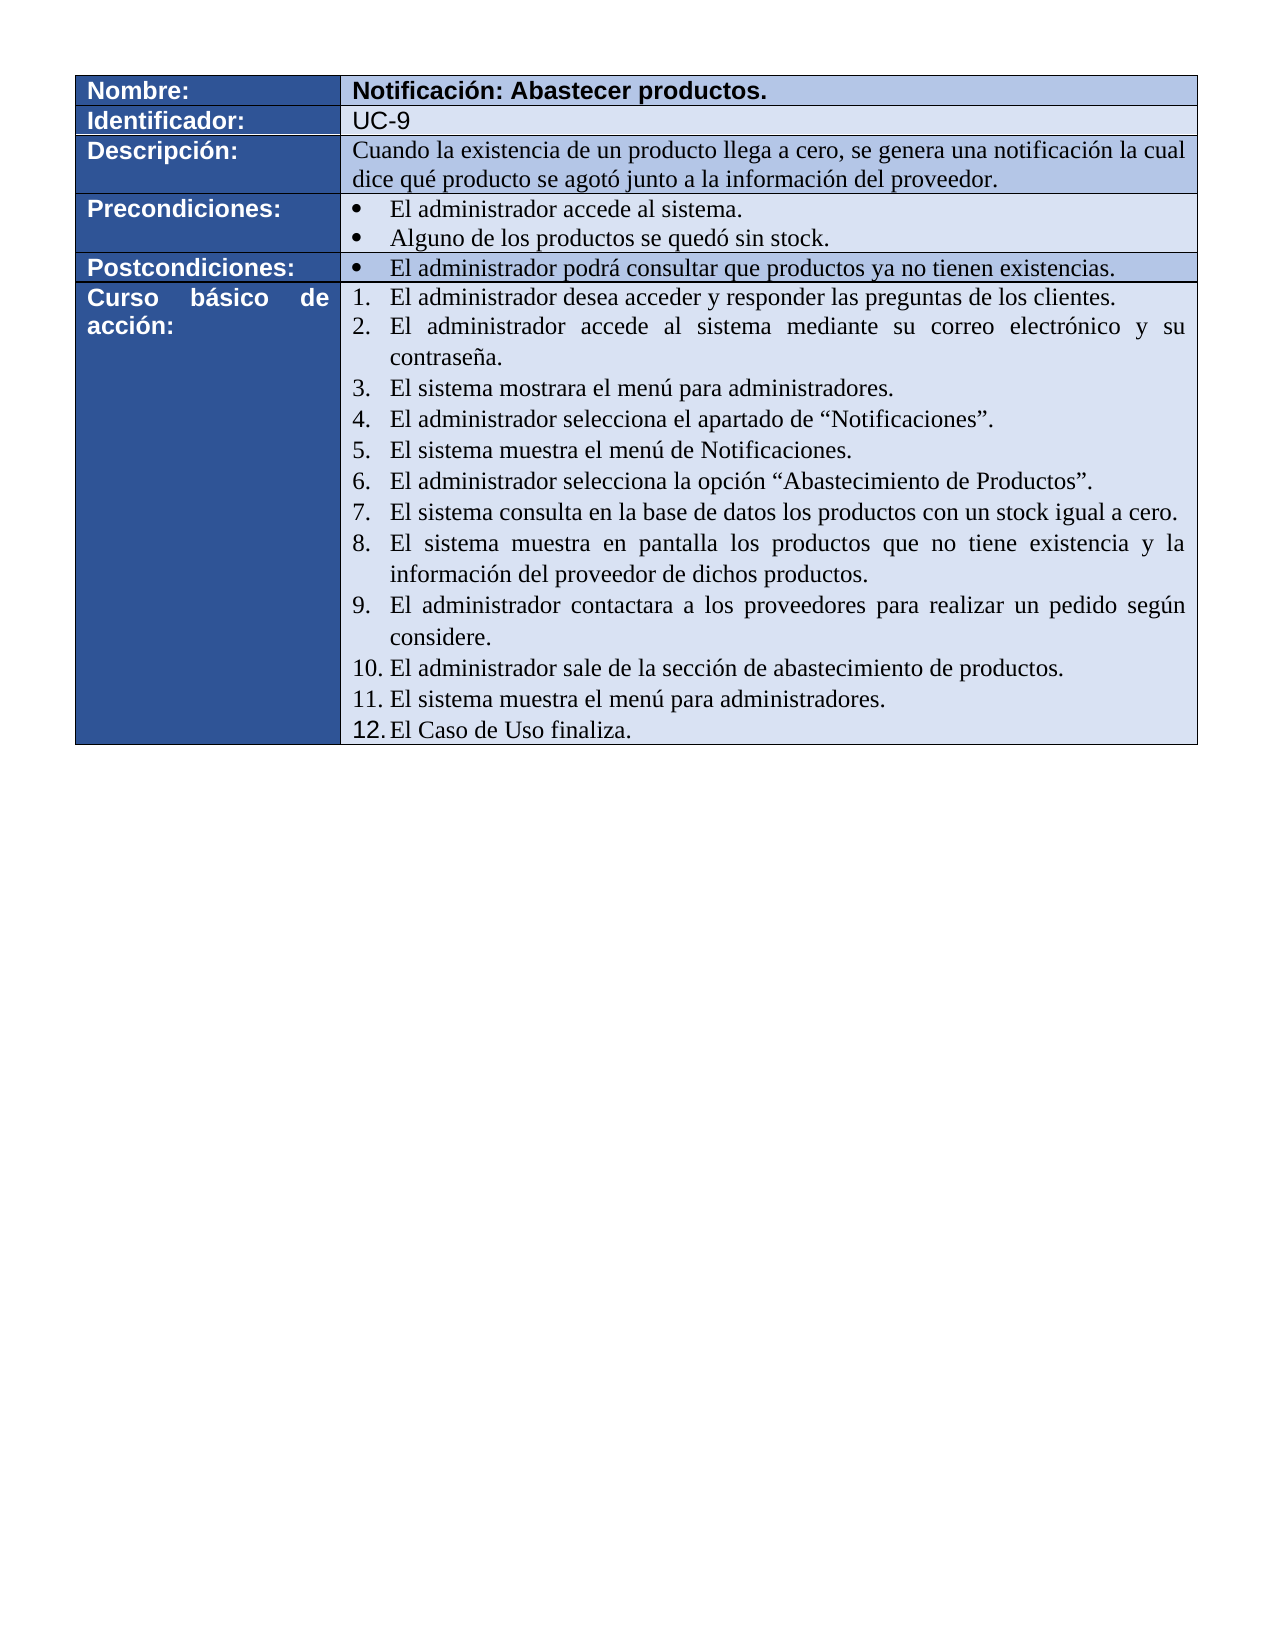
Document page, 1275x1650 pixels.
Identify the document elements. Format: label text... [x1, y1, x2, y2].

table_cell El administrador accede al sistema. Alguno de los productos se quedó sin stock. [341, 194, 1197, 252]
table_cell Descripción: [76, 136, 340, 193]
table_header Nombre: [76, 76, 340, 105]
table_cell UC-9 [341, 106, 1197, 134]
table_cell Precondiciones: [76, 194, 340, 252]
table_cell El administrador podrá consultar que productos ya no tienen existencias. [341, 253, 1197, 281]
table_cell Identificador: [76, 106, 340, 134]
table_cell Curso básico de acción: [76, 283, 340, 744]
table_header Notificación: Abastecer productos. [341, 76, 1197, 105]
table_cell El administrador desea acceder y responder las preguntas de los clientes. El administrador accede al sistema mediante su correo electrónico y su contraseña. El sistema mostrara el menú para administradores. El administrador selecciona el apartado de “Notificaciones”. El sistema muestra el menú de Notificaciones. El administrador selecciona la opción “Abastecimiento de Productos”. El sistema consulta en la base de datos los productos con un stock igual a cero. El sistema muestra en pantalla los productos que no tiene existencia y la información del proveedor de dichos productos. El administrador contactara a los proveedores para realizar un pedido según considere. El administrador sale de la sección de abastecimiento de productos. El sistema muestra el menú para administradores. El Caso de Uso finaliza. [341, 283, 1197, 744]
table_cell Cuando la existencia de un producto llega a cero, se genera una notificación la cual dice qué producto se agotó junto a la información del proveedor. [341, 136, 1197, 193]
table_cell Postcondiciones: [76, 253, 340, 281]
